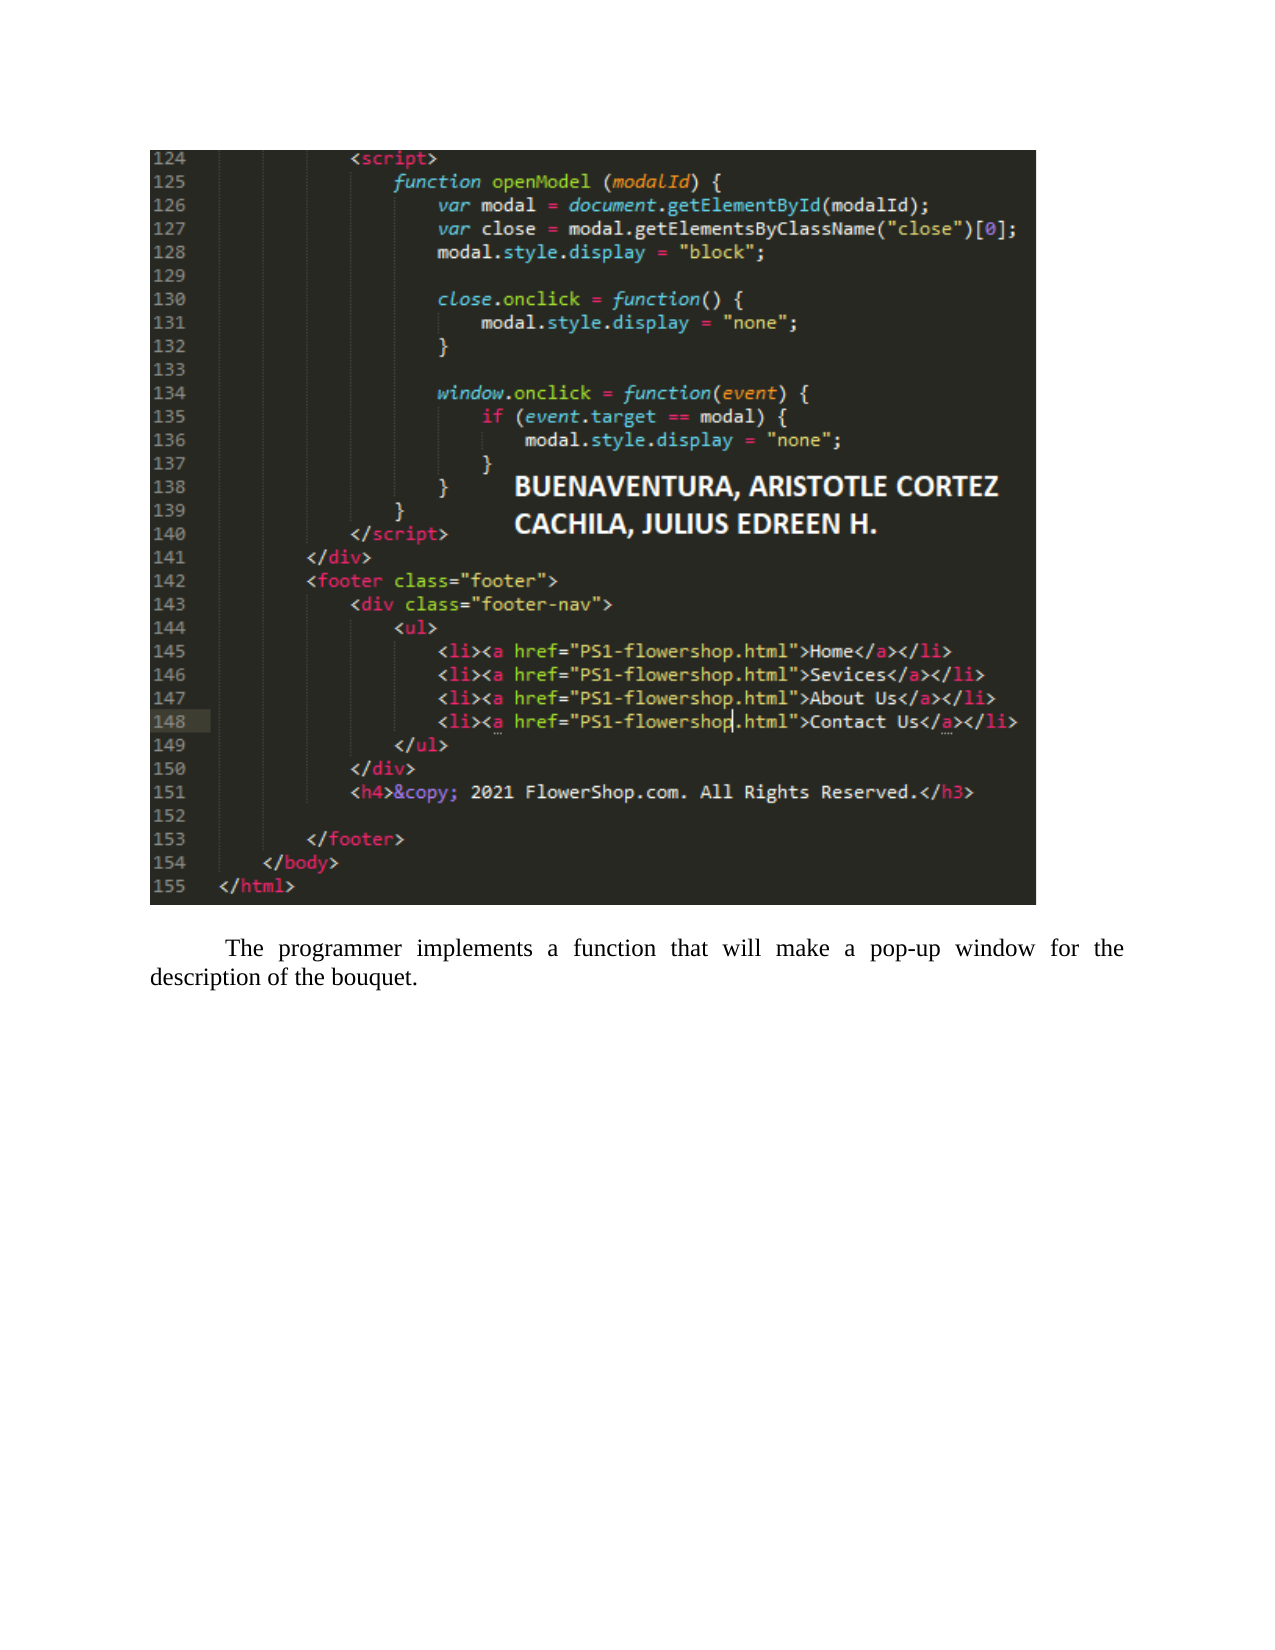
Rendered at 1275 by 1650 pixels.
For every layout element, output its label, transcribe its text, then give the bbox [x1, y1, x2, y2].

picture [150, 150, 1037, 905]
text The programmer implements a function that will make a pop-up window for the description of the bouquet. [150, 933, 1125, 991]
